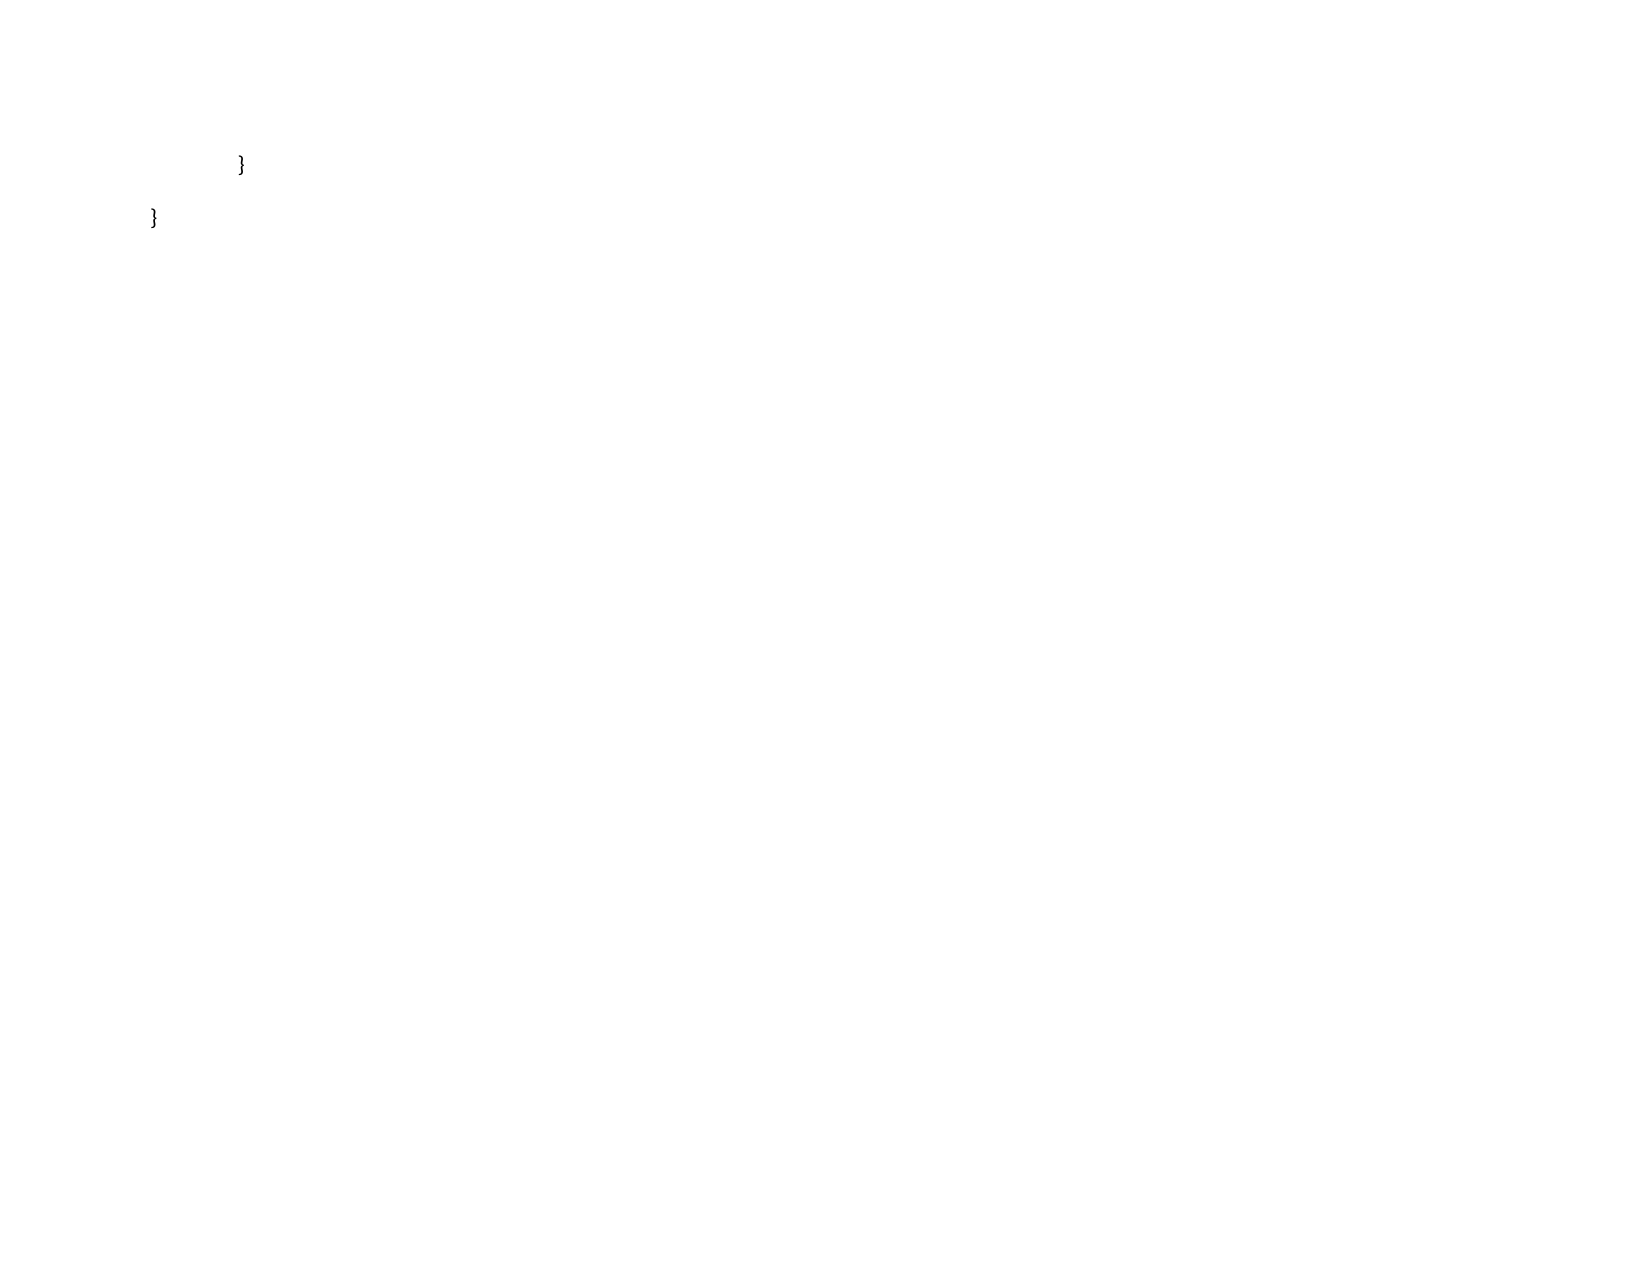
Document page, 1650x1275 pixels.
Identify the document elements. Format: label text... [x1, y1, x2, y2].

text } [150, 150, 1500, 178]
text } [150, 203, 1500, 231]
